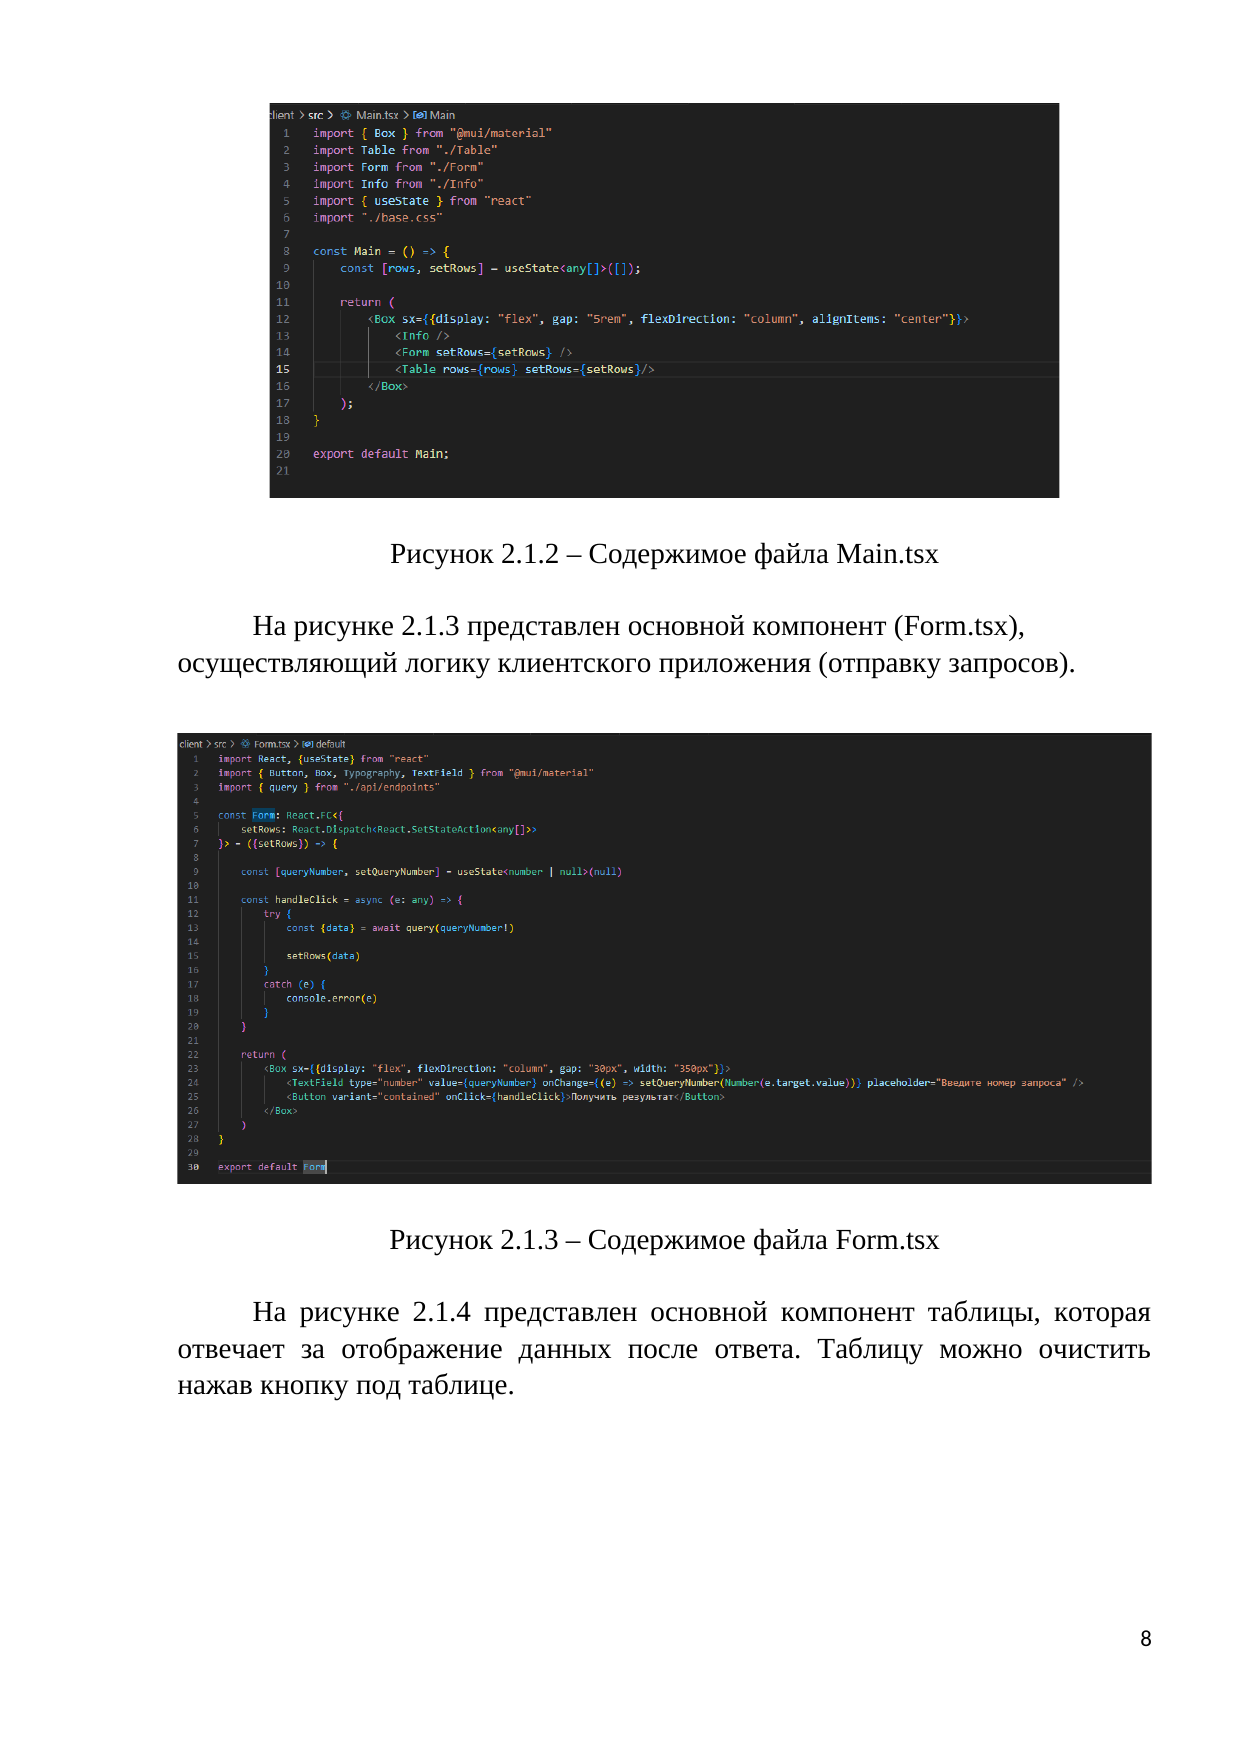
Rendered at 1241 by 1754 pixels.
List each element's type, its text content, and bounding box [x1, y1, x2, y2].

text Рисунок 2.1.2 – Содержимое файла Main.tsx [177, 536, 1152, 570]
picture [269, 103, 1060, 498]
text На рисунке 2.1.3 представлен основной компонент (Form.tsx), осуществляющий логику клиентского приложения (отправку запросов). [177, 608, 1152, 678]
picture [177, 733, 1152, 1184]
text На рисунке 2.1.4 представлен основной компонент таблицы, которая отвечает за отображение данных после ответа. Таблицу можно очистить нажав кнопку под таблице. [177, 1294, 1152, 1400]
text Рисунок 2.1.3 – Содержимое файла Form.tsx [177, 1222, 1152, 1256]
